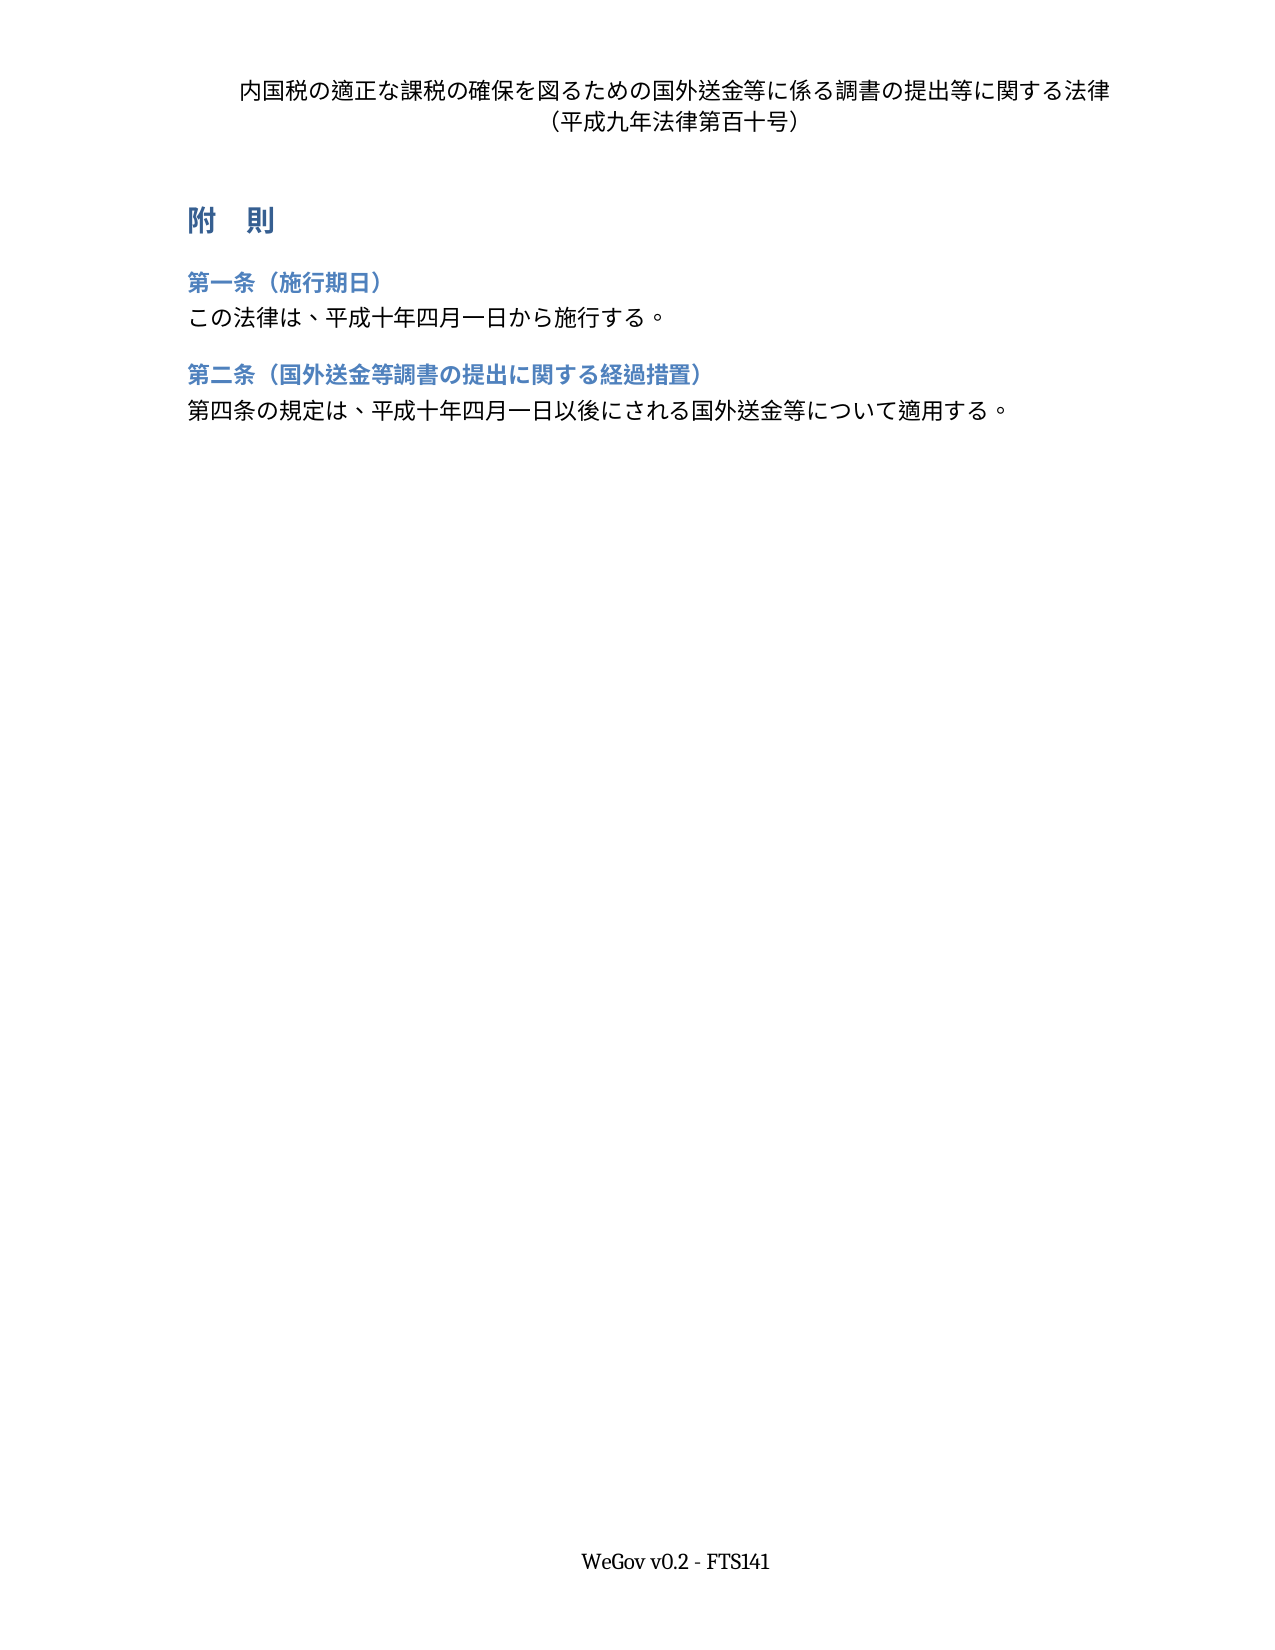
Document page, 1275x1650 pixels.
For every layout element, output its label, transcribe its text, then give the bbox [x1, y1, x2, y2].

text 第四条の規定は、平成十年四月一日以後にされる国外送金等について適用する。 [187, 395, 1087, 426]
subtitle 第二条（国外送金等調書の提出に関する経過措置） [187, 359, 1087, 390]
subtitle 第一条（施行期日） [187, 266, 1087, 298]
subtitle 附 則 [187, 200, 1087, 240]
text この法律は、平成十年四月一日から施行する。 [187, 302, 1087, 334]
